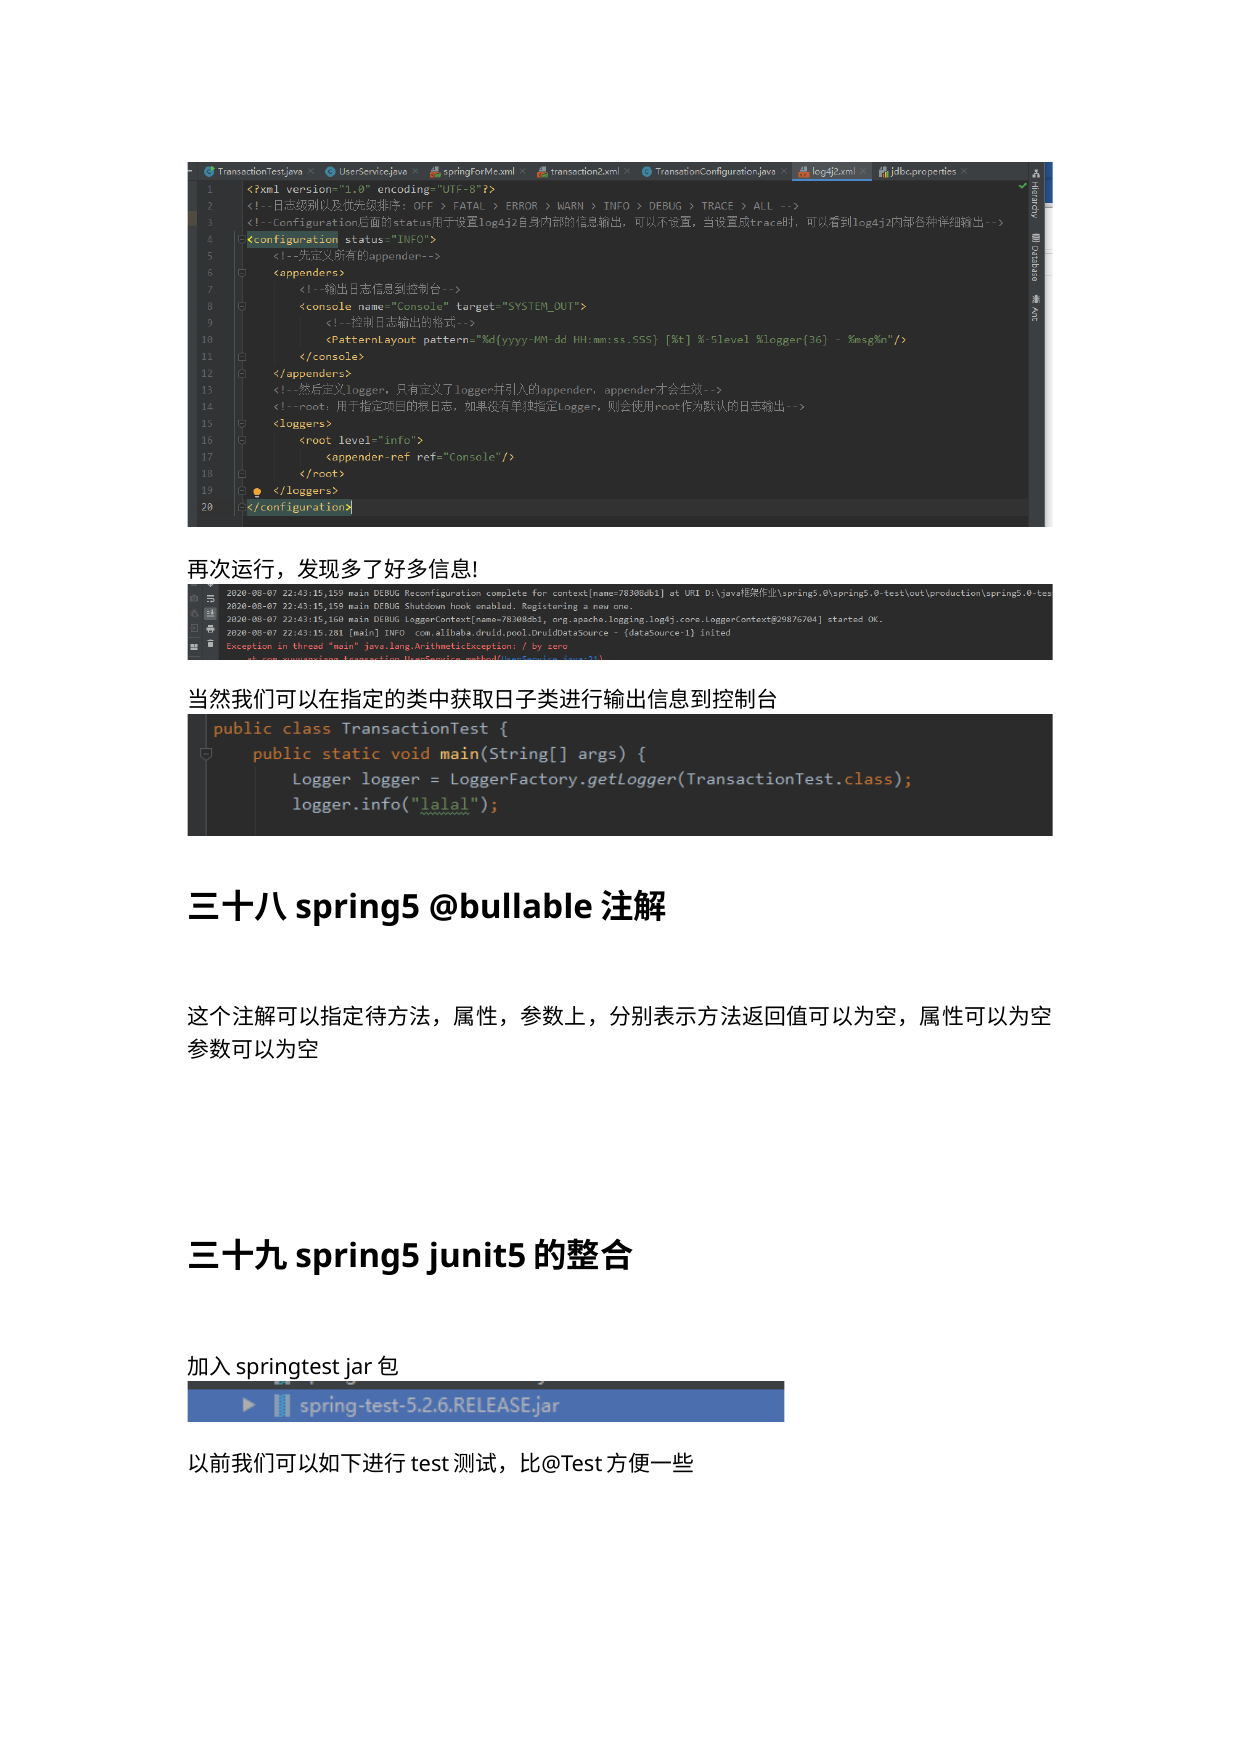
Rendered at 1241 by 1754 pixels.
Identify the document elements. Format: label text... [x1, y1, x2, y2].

text 当然我们可以在指定的类中获取日子类进行输出信息到控制台 [187, 682, 1053, 714]
text 再次运行，发现多了好多信息! [187, 552, 1053, 584]
text 加入springtest jar包 [187, 1348, 1053, 1381]
picture [187, 714, 1053, 836]
picture [187, 1381, 785, 1422]
text 以前我们可以如下进行test测试，比@Test方便一些 [187, 1446, 1053, 1478]
picture [187, 584, 1053, 660]
subtitle 三十九 spring5 junit5的整合 [187, 1221, 1053, 1286]
picture [187, 162, 1053, 527]
subtitle 三十八 spring5 @bullable注解 [187, 872, 1053, 937]
text 这个注解可以指定待方法，属性，参数上，分别表示方法返回值可以为空，属性可以为空，参数可以为空 [187, 999, 1053, 1064]
